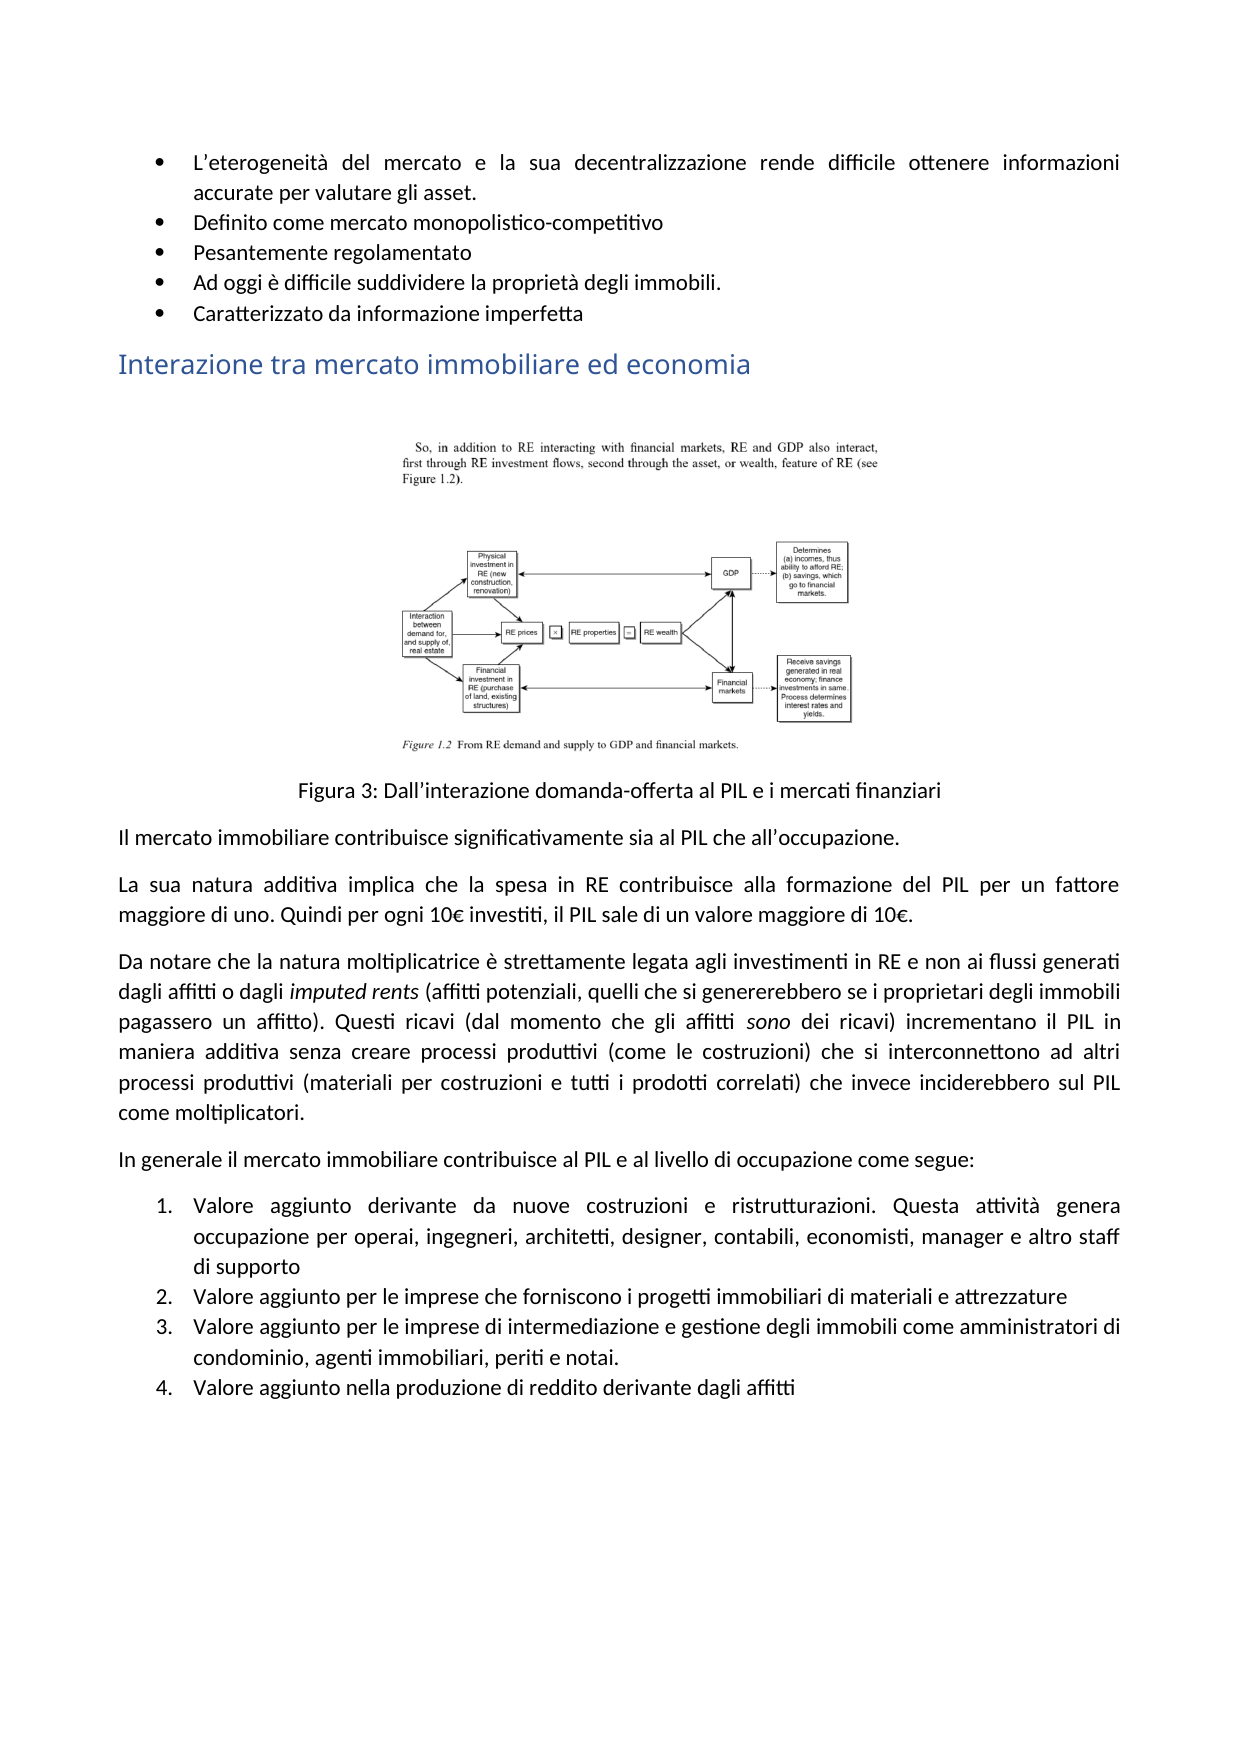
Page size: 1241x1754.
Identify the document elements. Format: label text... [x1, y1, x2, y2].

list Ad oggi è difficile suddividere la proprietà degli immobili. [156, 268, 1122, 296]
list Caratterizzato da informazione imperfetta [156, 299, 1122, 327]
text Il mercato immobiliare contribuisce significativamente sia al PIL che all’occupazione. [118, 823, 1122, 851]
list Pesantemente regolamentato [156, 238, 1122, 266]
text Da notare che la natura moltiplicatrice è strettamente legata agli investimenti in RE e non ai flussi generati dagli affitti o dagli imputed rents (affitti potenziali, quelli che si genererebbero se i proprietari degli immobili pagassero un affitto). Questi ricavi (dal momento che gli affitti sono dei ricavi) incrementano il PIL in maniera additiva senza creare processi produttivi (come le costruzioni) che si interconnettono ad altri processi produttivi (materiali per costruzioni e tutti i prodotti correlati) che invece inciderebbero sul PIL come moltiplicatori. [118, 947, 1122, 1126]
text In generale il mercato immobiliare contribuisce al PIL e al livello di occupazione come segue: [118, 1145, 1122, 1173]
subtitle Interazione tra mercato immobiliare ed economia [118, 346, 1122, 382]
picture [348, 432, 892, 758]
text Figura 3: Dall’interazione domanda-offerta al PIL e i mercati finanziari [118, 776, 1122, 804]
list L’eterogeneità del mercato e la sua decentralizzazione rende difficile ottenere informazioni accurate per valutare gli asset. [156, 148, 1122, 206]
list Valore aggiunto nella produzione di reddito derivante dagli affitti [156, 1373, 1122, 1401]
list Definito come mercato monopolistico-competitivo [156, 208, 1122, 236]
list Valore aggiunto per le imprese che forniscono i progetti immobiliari di materiali e attrezzature [156, 1282, 1122, 1310]
text La sua natura additiva implica che la spesa in RE contribuisce alla formazione del PIL per un fattore maggiore di uno. Quindi per ogni 10€ investiti, il PIL sale di un valore maggiore di 10€. [118, 870, 1122, 928]
list Valore aggiunto per le imprese di intermediazione e gestione degli immobili come amministratori di condominio, agenti immobiliari, periti e notai. [156, 1312, 1122, 1371]
